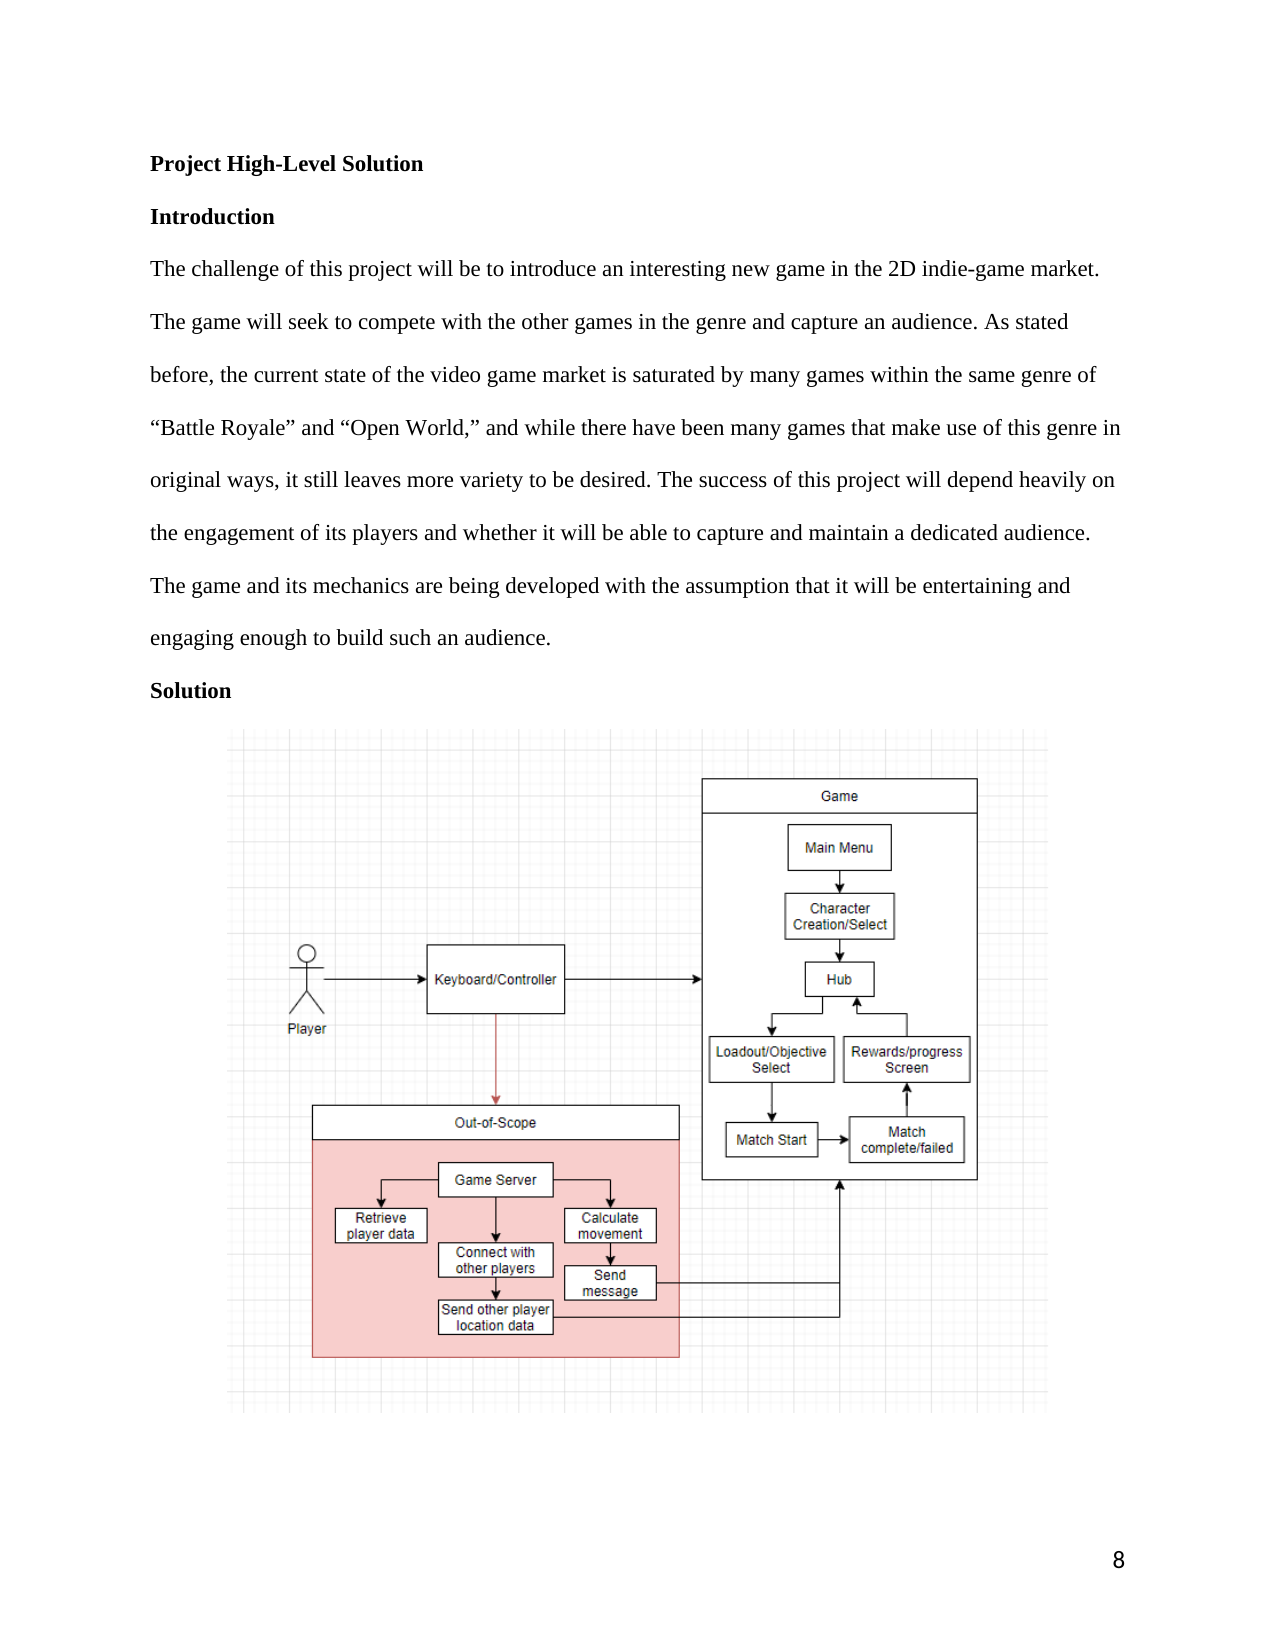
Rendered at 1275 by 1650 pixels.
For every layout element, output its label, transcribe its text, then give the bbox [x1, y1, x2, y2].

picture [227, 729, 1049, 1413]
text Solution [150, 677, 1125, 703]
title Project High-Level Solution [150, 150, 1125, 176]
text The challenge of this project will be to introduce an interesting new game in the 2D indie-game market. The game will seek to compete with the other games in the genre and capture an audience. As stated before, the current state of the video game market is saturated by many games within the same genre of “Battle Royale” and “Open World,” and while there have been many games that make use of this genre in original ways, it still leaves more variety to be desired. The success of this project will depend heavily on the engagement of its players and whether it will be able to capture and maintain a dedicated audience. The game and its mechanics are being developed with the assumption that it will be entertaining and engaging enough to build such an audience. [150, 255, 1125, 651]
text Introduction [150, 203, 1125, 229]
